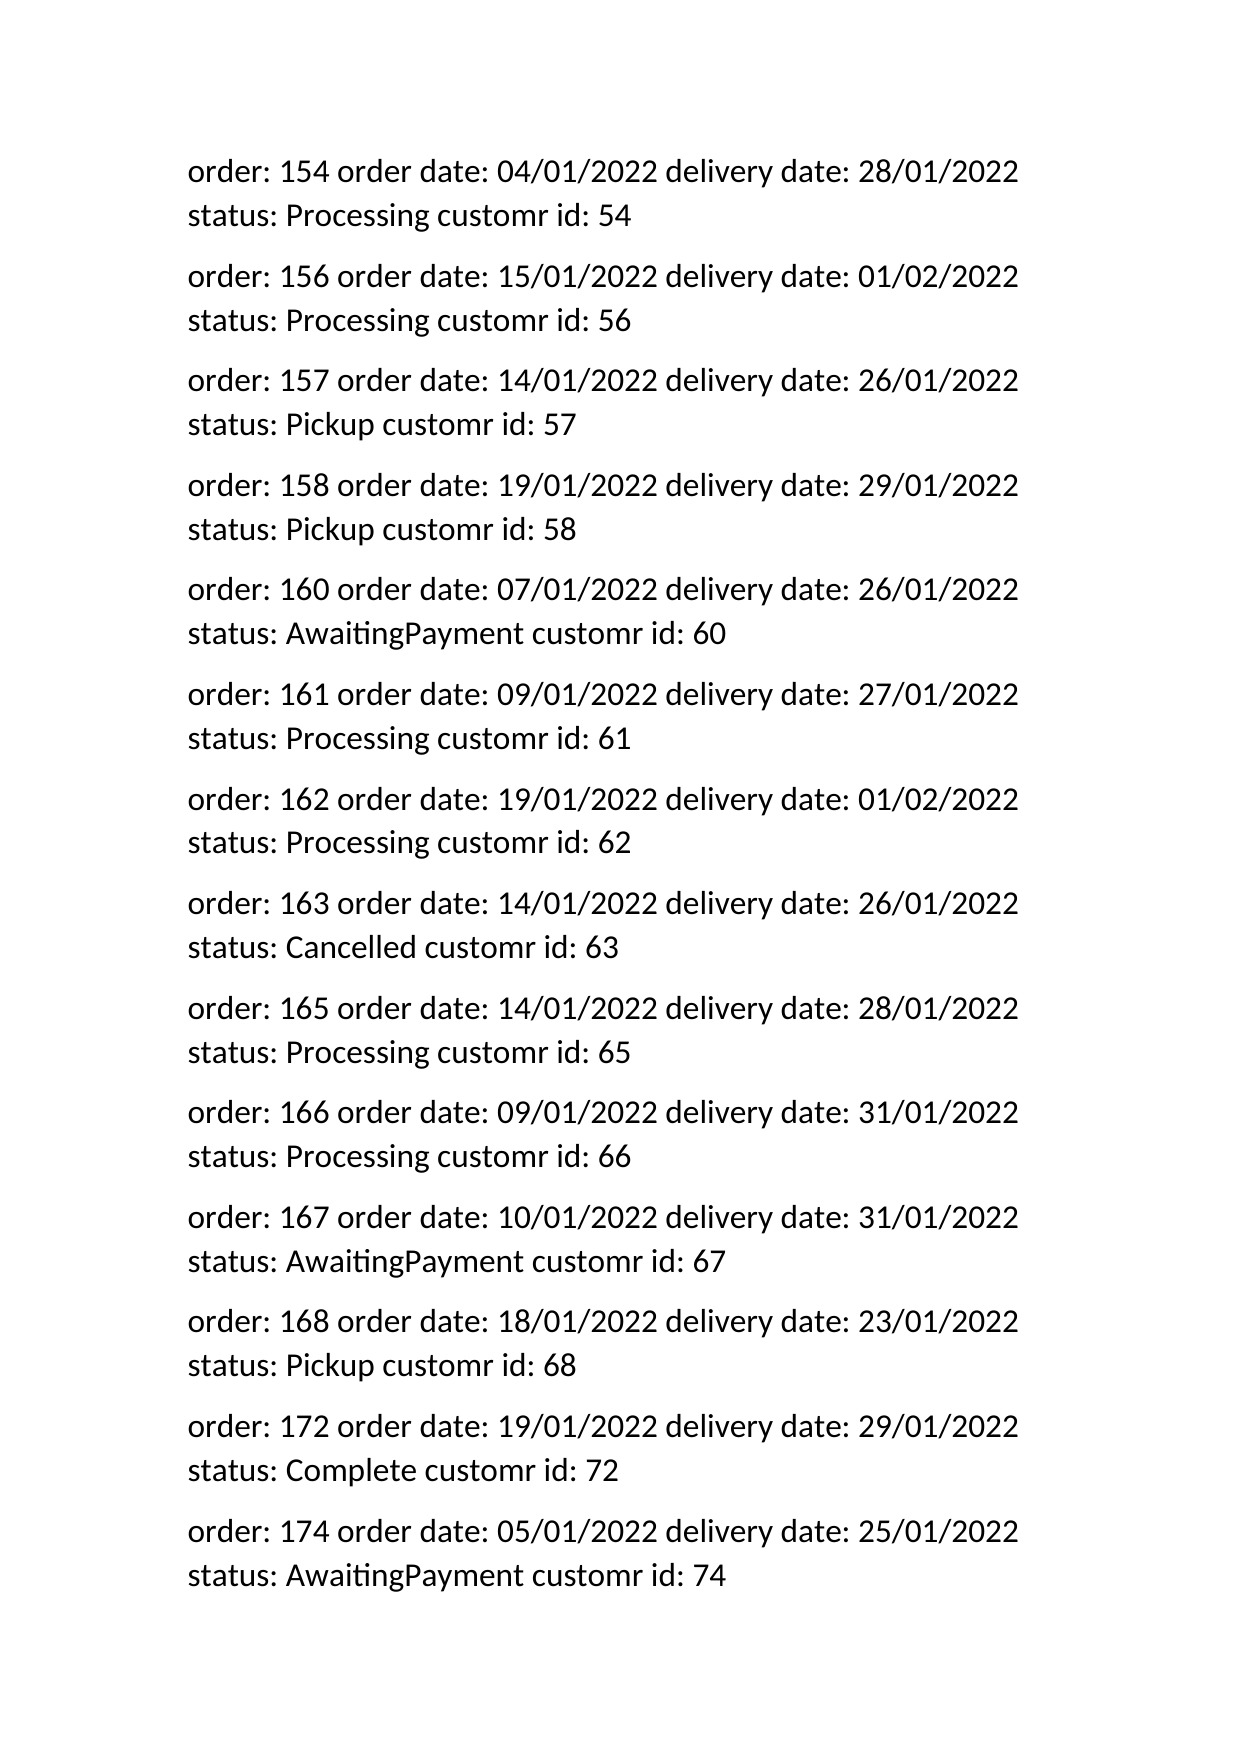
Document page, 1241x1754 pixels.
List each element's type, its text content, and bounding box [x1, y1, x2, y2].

text order: 160 order date: 07/01/2022 delivery date: 26/01/2022 status: AwaitingPayment customr id: 60 [187, 568, 1053, 653]
text order: 158 order date: 19/01/2022 delivery date: 29/01/2022 status: Pickup customr id: 58 [187, 464, 1053, 548]
text order: 157 order date: 14/01/2022 delivery date: 26/01/2022 status: Pickup customr id: 57 [187, 359, 1053, 444]
text order: 161 order date: 09/01/2022 delivery date: 27/01/2022 status: Processing customr id: 61 [187, 673, 1053, 758]
text order: 156 order date: 15/01/2022 delivery date: 01/02/2022 status: Processing customr id: 56 [187, 254, 1053, 339]
text order: 163 order date: 14/01/2022 delivery date: 26/01/2022 status: Cancelled customr id: 63 [187, 882, 1053, 967]
text order: 174 order date: 05/01/2022 delivery date: 25/01/2022 status: AwaitingPayment customr id: 74 [187, 1509, 1053, 1594]
text order: 154 order date: 04/01/2022 delivery date: 28/01/2022 status: Processing customr id: 54 [187, 150, 1053, 235]
text order: 168 order date: 18/01/2022 delivery date: 23/01/2022 status: Pickup customr id: 68 [187, 1300, 1053, 1385]
text order: 162 order date: 19/01/2022 delivery date: 01/02/2022 status: Processing customr id: 62 [187, 777, 1053, 862]
text order: 172 order date: 19/01/2022 delivery date: 29/01/2022 status: Complete customr id: 72 [187, 1405, 1053, 1490]
text order: 166 order date: 09/01/2022 delivery date: 31/01/2022 status: Processing customr id: 66 [187, 1091, 1053, 1176]
text order: 165 order date: 14/01/2022 delivery date: 28/01/2022 status: Processing customr id: 65 [187, 987, 1053, 1071]
text order: 167 order date: 10/01/2022 delivery date: 31/01/2022 status: AwaitingPayment customr id: 67 [187, 1196, 1053, 1281]
